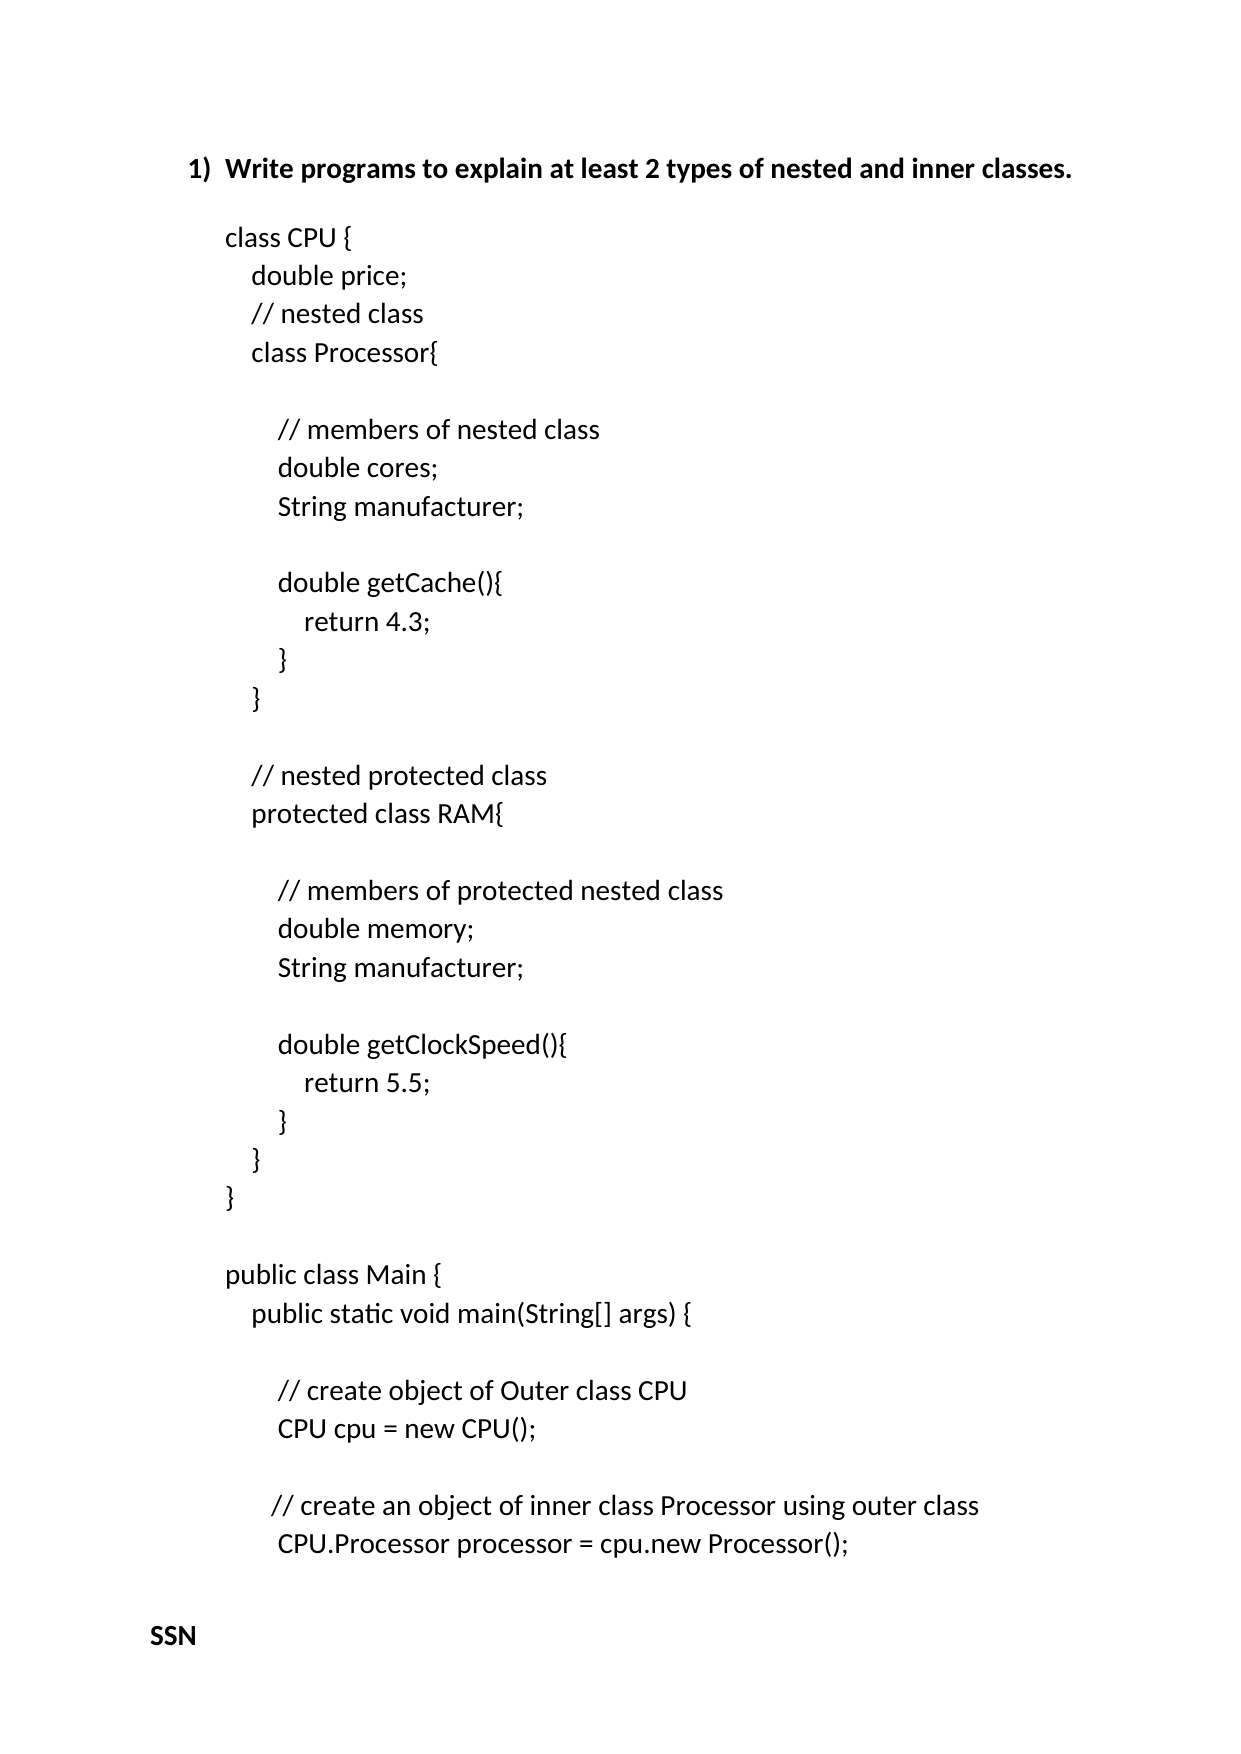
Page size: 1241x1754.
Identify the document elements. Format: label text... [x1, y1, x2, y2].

list // members of protected nested class [225, 872, 1090, 908]
list // create an object of inner class Processor using outer class [225, 1487, 1090, 1523]
list // nested class [225, 296, 1090, 331]
list double price; [225, 257, 1090, 293]
list } [225, 1103, 1090, 1138]
list double memory; [225, 911, 1090, 946]
list // create object of Outer class CPU [225, 1372, 1090, 1407]
list return 5.5; [225, 1064, 1090, 1100]
list String manufacturer; [225, 949, 1090, 984]
list // nested protected class [225, 757, 1090, 792]
list } [225, 641, 1090, 677]
list return 4.3; [225, 603, 1090, 639]
list } [225, 680, 1090, 716]
list // members of nested class [225, 411, 1090, 446]
list double getCache(){ [225, 564, 1090, 600]
list Write programs to explain at least 2 types of nested and inner classes. [187, 150, 1090, 186]
list protected class RAM{ [225, 795, 1090, 831]
list double getClockSpeed(){ [225, 1026, 1090, 1061]
list CPU.Processor processor = cpu.new Processor(); [225, 1526, 1090, 1561]
list } [225, 1179, 1090, 1215]
list public class Main { [225, 1256, 1090, 1292]
list class Processor{ [225, 334, 1090, 369]
list String manufacturer; [225, 488, 1090, 523]
list public static void main(String[] args) { [225, 1295, 1090, 1331]
list CPU cpu = new CPU(); [225, 1410, 1090, 1446]
list class CPU { [225, 219, 1090, 254]
list } [225, 1141, 1090, 1177]
list double cores; [225, 449, 1090, 485]
